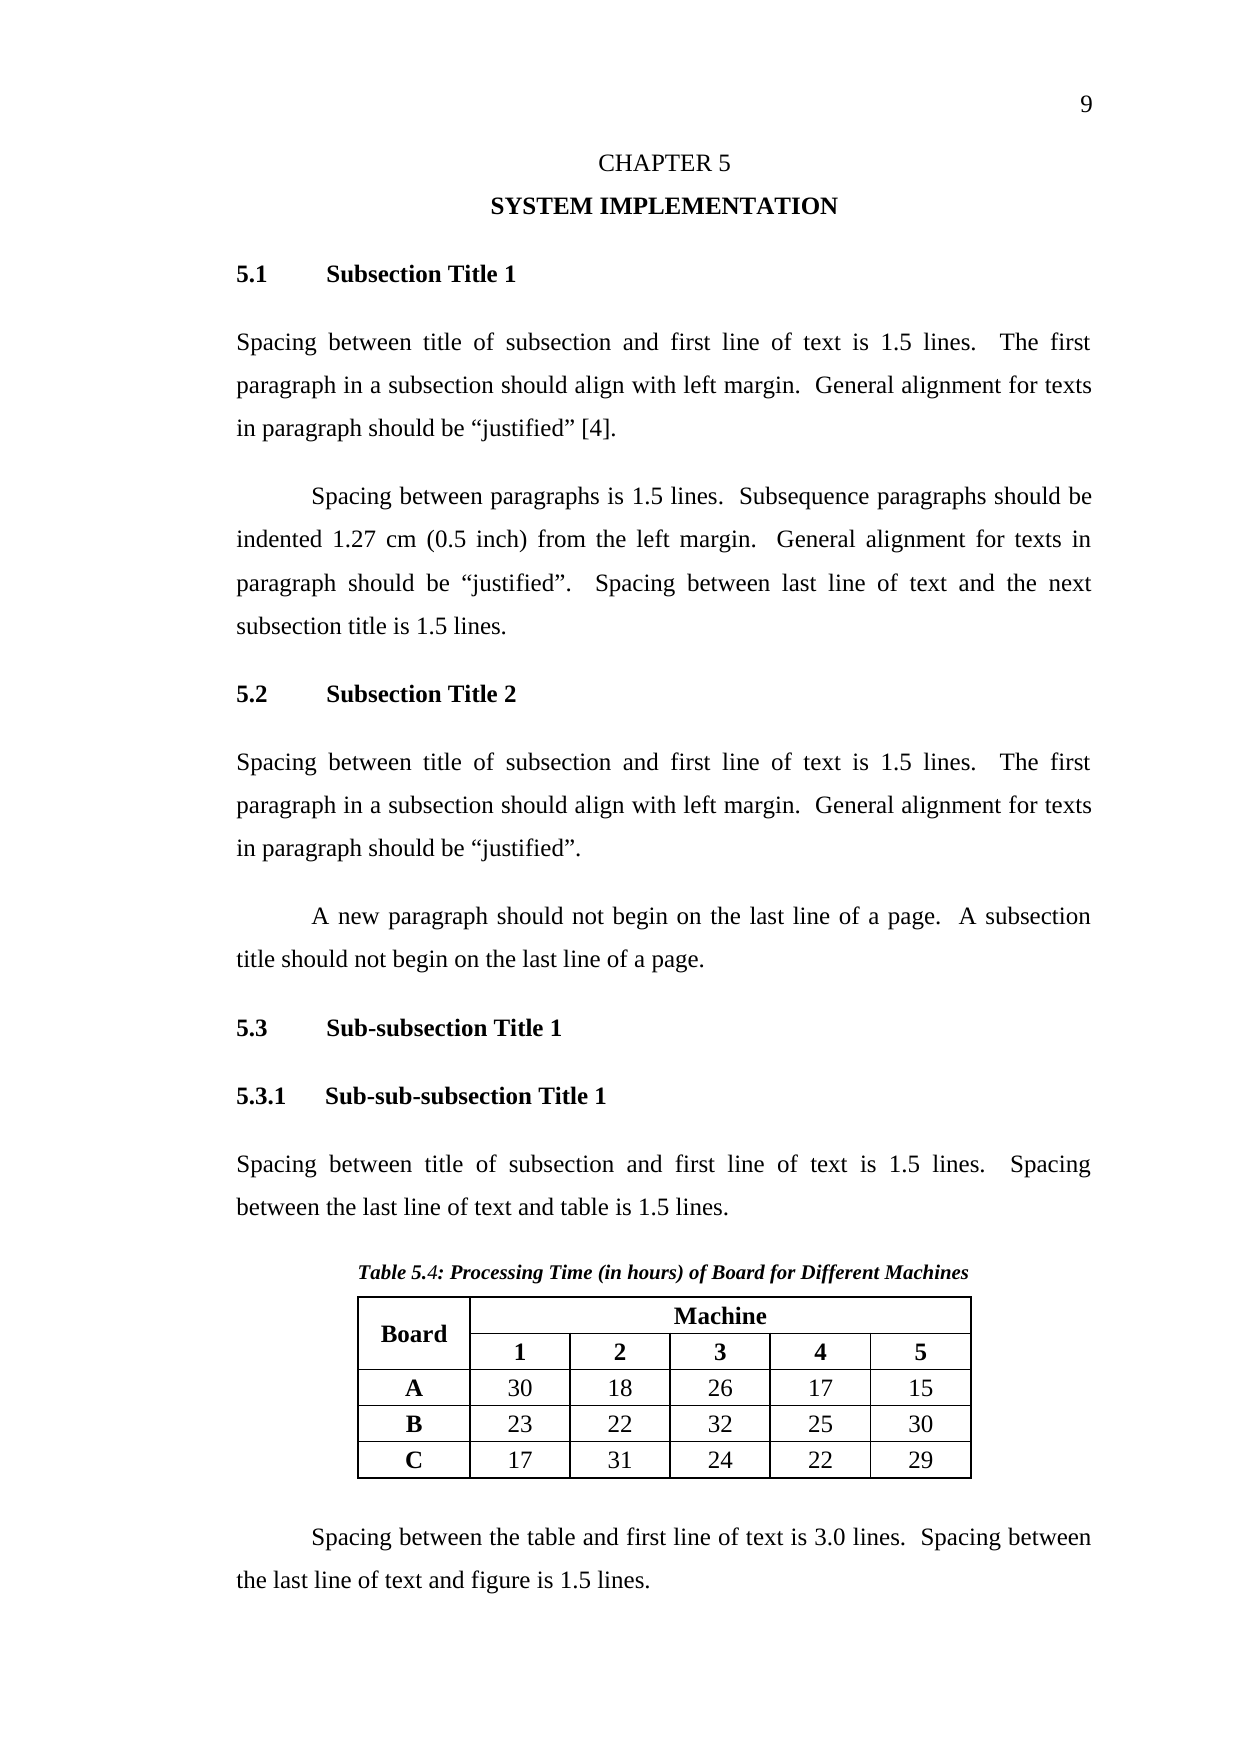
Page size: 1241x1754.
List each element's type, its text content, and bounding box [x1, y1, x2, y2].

text A new paragraph should not begin on the last line of a page. A subsection title should not begin on the last line of a page. [236, 901, 1092, 973]
text Spacing between title of subsection and first line of text is 1.5 lines. The first paragraph in a subsection should align with left margin. General alignment for texts in paragraph should be “justified”. [236, 747, 1092, 862]
table_cell 15 [871, 1370, 970, 1405]
table_cell 17 [471, 1442, 569, 1477]
table_cell 24 [671, 1442, 769, 1477]
table_header Machine [471, 1298, 970, 1332]
subtitle Sub-sub-subsection Title 1 [236, 1081, 1092, 1109]
table_cell 2 [571, 1334, 669, 1368]
subtitle Subsection Title 1 [236, 259, 1092, 288]
table_cell 3 [671, 1334, 769, 1368]
text Spacing between title of subsection and first line of text is 1.5 lines. Spacing between the last line of text and table is 1.5 lines. [236, 1149, 1092, 1221]
subtitle SYSTEM IMPLEMENTATION [236, 191, 1092, 219]
subtitle Subsection Title 2 [236, 679, 1092, 708]
table_cell 22 [571, 1406, 669, 1441]
table_cell 30 [471, 1370, 569, 1405]
table_cell A [359, 1370, 469, 1405]
text Spacing between title of subsection and first line of text is 1.5 lines. The first paragraph in a subsection should align with left margin. General alignment for texts in paragraph should be “justified” [4]. [236, 327, 1092, 442]
table_cell 5 [871, 1334, 970, 1368]
table_cell 26 [671, 1370, 769, 1405]
table_cell 29 [871, 1442, 970, 1477]
table_cell B [359, 1406, 469, 1441]
table_cell 1 [471, 1334, 569, 1368]
table_cell 23 [471, 1406, 569, 1441]
table_cell 31 [571, 1442, 669, 1477]
table_cell C [359, 1442, 469, 1477]
table_cell 18 [571, 1370, 669, 1405]
text Spacing between the table and first line of text is 3.0 lines. Spacing between the last line of text and figure is 1.5 lines. [236, 1522, 1092, 1593]
table_cell 30 [871, 1406, 970, 1441]
text Spacing between paragraphs is 1.5 lines. Subsequence paragraphs should be indented 1.27 cm (0.5 inch) from the left margin. General alignment for texts in paragraph should be “justified”. Spacing between last line of text and the next subsection title is 1.5 lines. [236, 481, 1092, 639]
table_cell 25 [771, 1406, 870, 1441]
table_header Board [359, 1298, 469, 1368]
table_cell 17 [771, 1370, 870, 1405]
table_cell 22 [771, 1442, 870, 1477]
subtitle Sub-subsection Title 1 [236, 1013, 1092, 1041]
table_cell 4 [771, 1334, 870, 1368]
table_cell 32 [671, 1406, 769, 1441]
